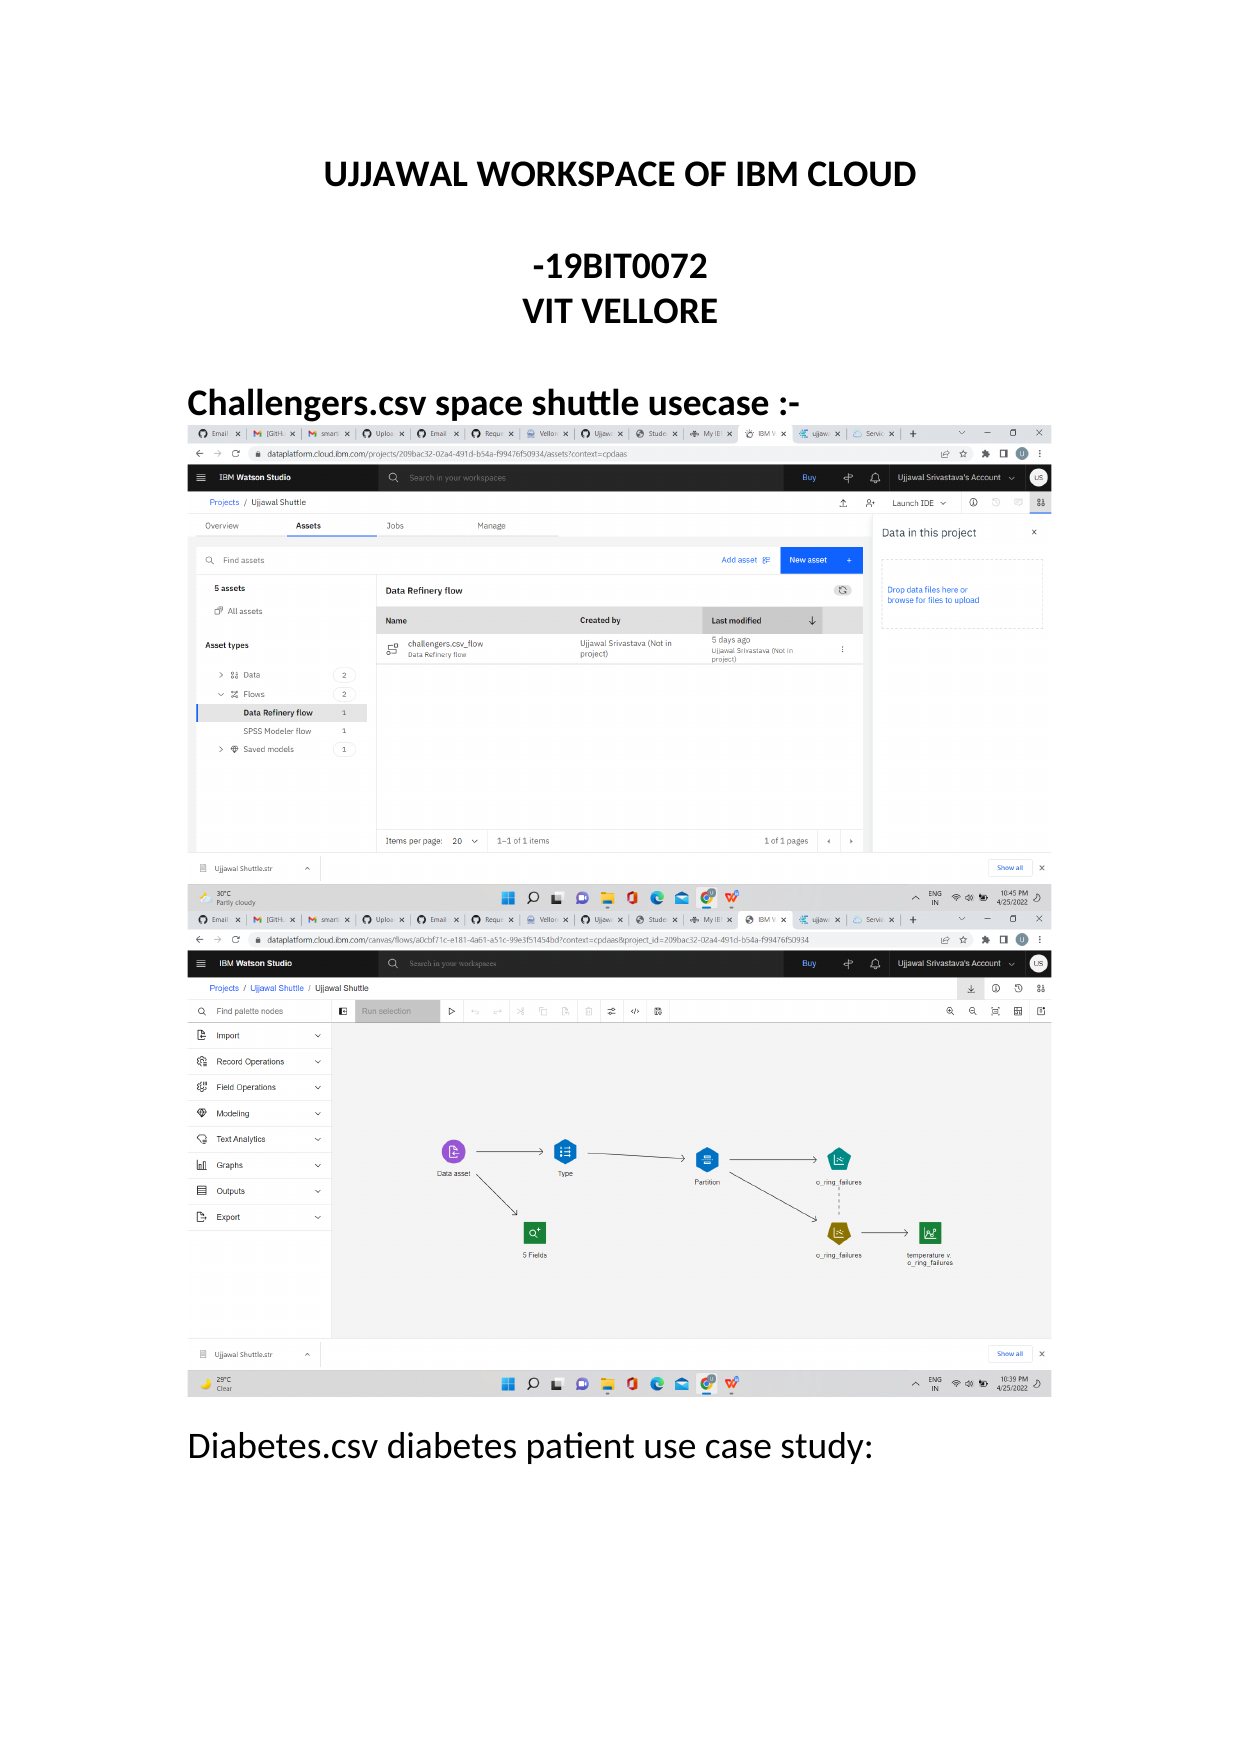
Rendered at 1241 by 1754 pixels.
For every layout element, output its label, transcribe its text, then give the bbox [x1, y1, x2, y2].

picture [187, 425, 1052, 1397]
text VIT VELLORE [187, 287, 1053, 333]
text UJJAWAL WORKSPACE OF IBM CLOUD [187, 150, 1053, 196]
text Challengers.csv space shuttle usecase :- [187, 379, 1053, 425]
text -19BIT0072 [187, 242, 1053, 287]
text Diabetes.csv diabetes patient use case study: [187, 1422, 1053, 1468]
